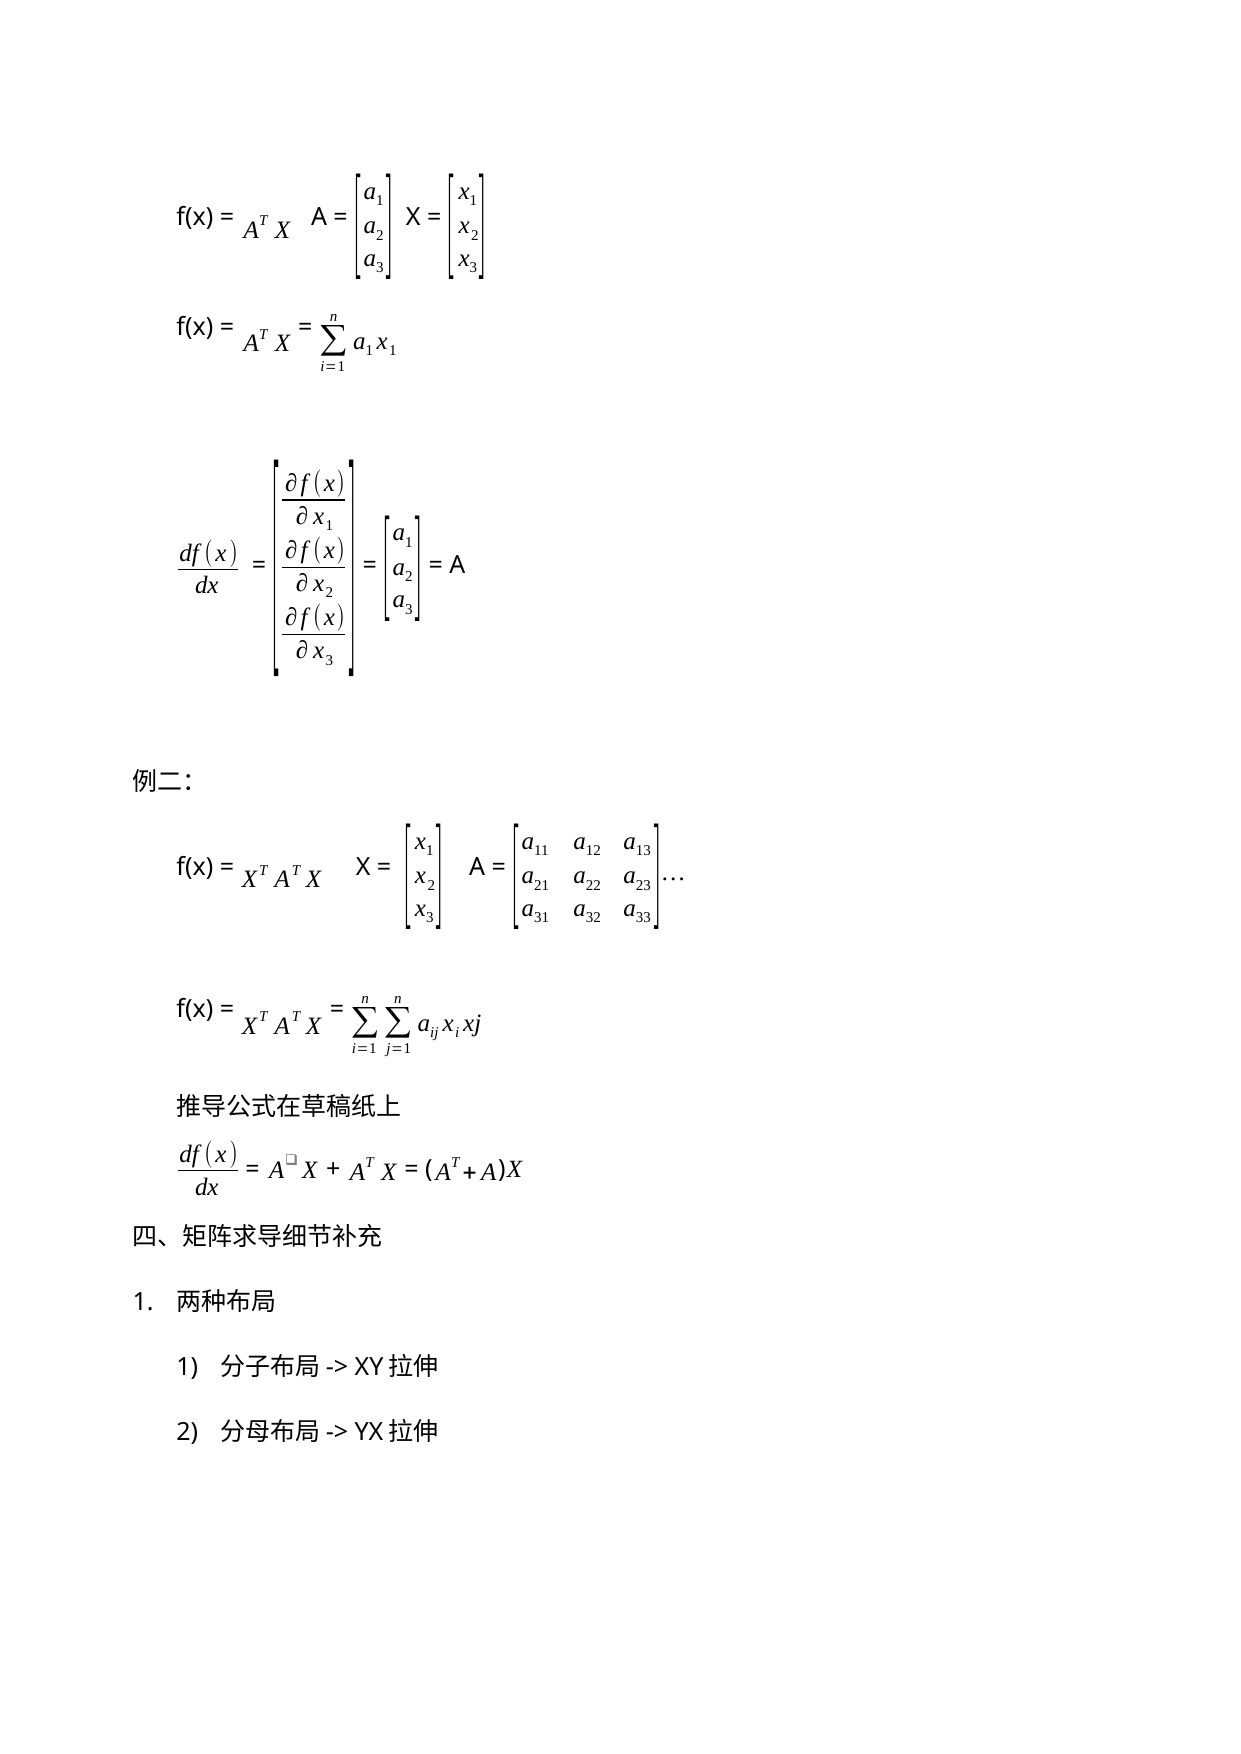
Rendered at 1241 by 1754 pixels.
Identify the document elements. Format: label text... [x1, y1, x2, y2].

text 四、矩阵求导细节补充 [89, 1202, 1152, 1267]
list f(x) = A = X = [132, 162, 1152, 292]
text 推导公式在草稿纸上 [132, 1072, 1152, 1137]
list 分子布局 -> XY拉伸 [176, 1332, 1152, 1397]
text f(x) = = [132, 974, 1152, 1072]
list 两种布局 [132, 1267, 1152, 1332]
list f(x) = = [132, 292, 1152, 389]
text f(x) = X = A = [89, 812, 1152, 942]
list 例二： [132, 747, 1152, 812]
list 分母布局 -> YX拉伸 [176, 1397, 1152, 1462]
list = = = A [132, 454, 1152, 682]
text = + = () [89, 1137, 1152, 1202]
